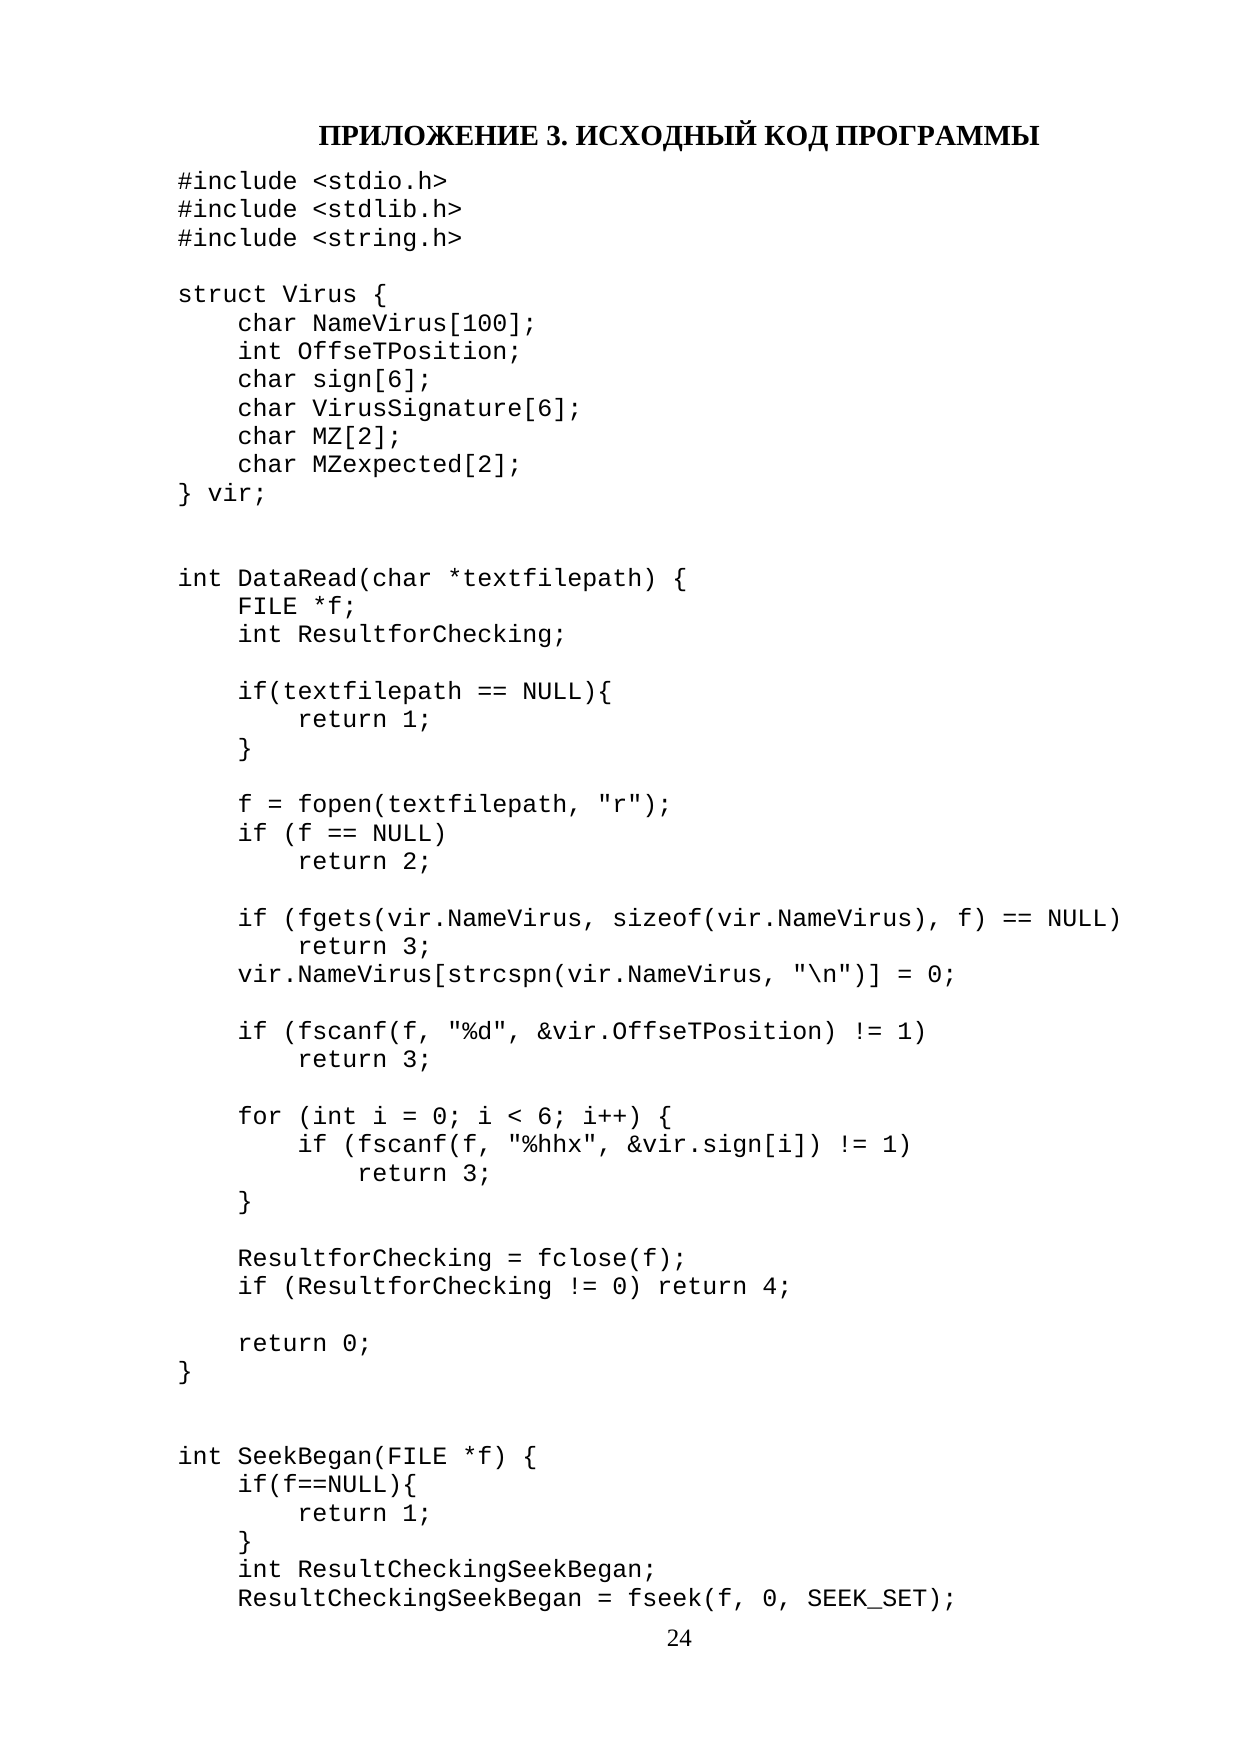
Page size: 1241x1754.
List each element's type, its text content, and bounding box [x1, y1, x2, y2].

text } vir; [177, 480, 1181, 508]
text int SeekBegan(FILE *f) { [177, 1443, 1181, 1472]
text return 3; [177, 1160, 1181, 1188]
text if(f==NULL){ [177, 1472, 1181, 1500]
text int ResultCheckingSeekBegan; [177, 1557, 1181, 1585]
text if (f == NULL) [177, 820, 1181, 848]
text #include <stdio.h> [177, 168, 1181, 197]
text if (fscanf(f, "%d", &vir.OffseTPosition) != 1) [177, 1018, 1181, 1047]
text } [177, 1358, 1181, 1387]
text for (int i = 0; i < 6; i++) { [177, 1103, 1181, 1132]
text приложение 3. Исходный код программы [177, 118, 1181, 152]
text if (ResultforChecking != 0) return 4; [177, 1273, 1181, 1302]
text char NameVirus[100]; [177, 310, 1181, 338]
text char MZexpected[2]; [177, 452, 1181, 480]
text int ResultforChecking; [177, 622, 1181, 650]
text return 1; [177, 1500, 1181, 1528]
text int OffseTPosition; [177, 338, 1181, 367]
text #include <string.h> [177, 225, 1181, 253]
text char VirusSignature[6]; [177, 395, 1181, 423]
text int DataRead(char *textfilepath) { [177, 565, 1181, 593]
text struct Virus { [177, 282, 1181, 310]
text if(textfilepath == NULL){ [177, 678, 1181, 707]
text return 2; [177, 848, 1181, 877]
text if (fscanf(f, "%hhx", &vir.sign[i]) != 1) [177, 1132, 1181, 1160]
text return 3; [177, 1047, 1181, 1075]
text vir.NameVirus[strcspn(vir.NameVirus, "\n")] = 0; [177, 962, 1181, 990]
text } [177, 1188, 1181, 1217]
text return 0; [177, 1330, 1181, 1358]
text char sign[6]; [177, 367, 1181, 395]
text char MZ[2]; [177, 423, 1181, 452]
text ResultCheckingSeekBegan = fseek(f, 0, SEEK_SET); [177, 1585, 1181, 1613]
text ResultforChecking = fclose(f); [177, 1245, 1181, 1273]
text if (fgets(vir.NameVirus, sizeof(vir.NameVirus), f) == NULL) [177, 905, 1181, 933]
text #include <stdlib.h> [177, 197, 1181, 225]
text } [177, 1528, 1181, 1557]
text return 1; [177, 707, 1181, 735]
text } [177, 735, 1181, 763]
text return 3; [177, 933, 1181, 962]
text f = fopen(textfilepath, "r"); [177, 792, 1181, 820]
text FILE *f; [177, 593, 1181, 622]
